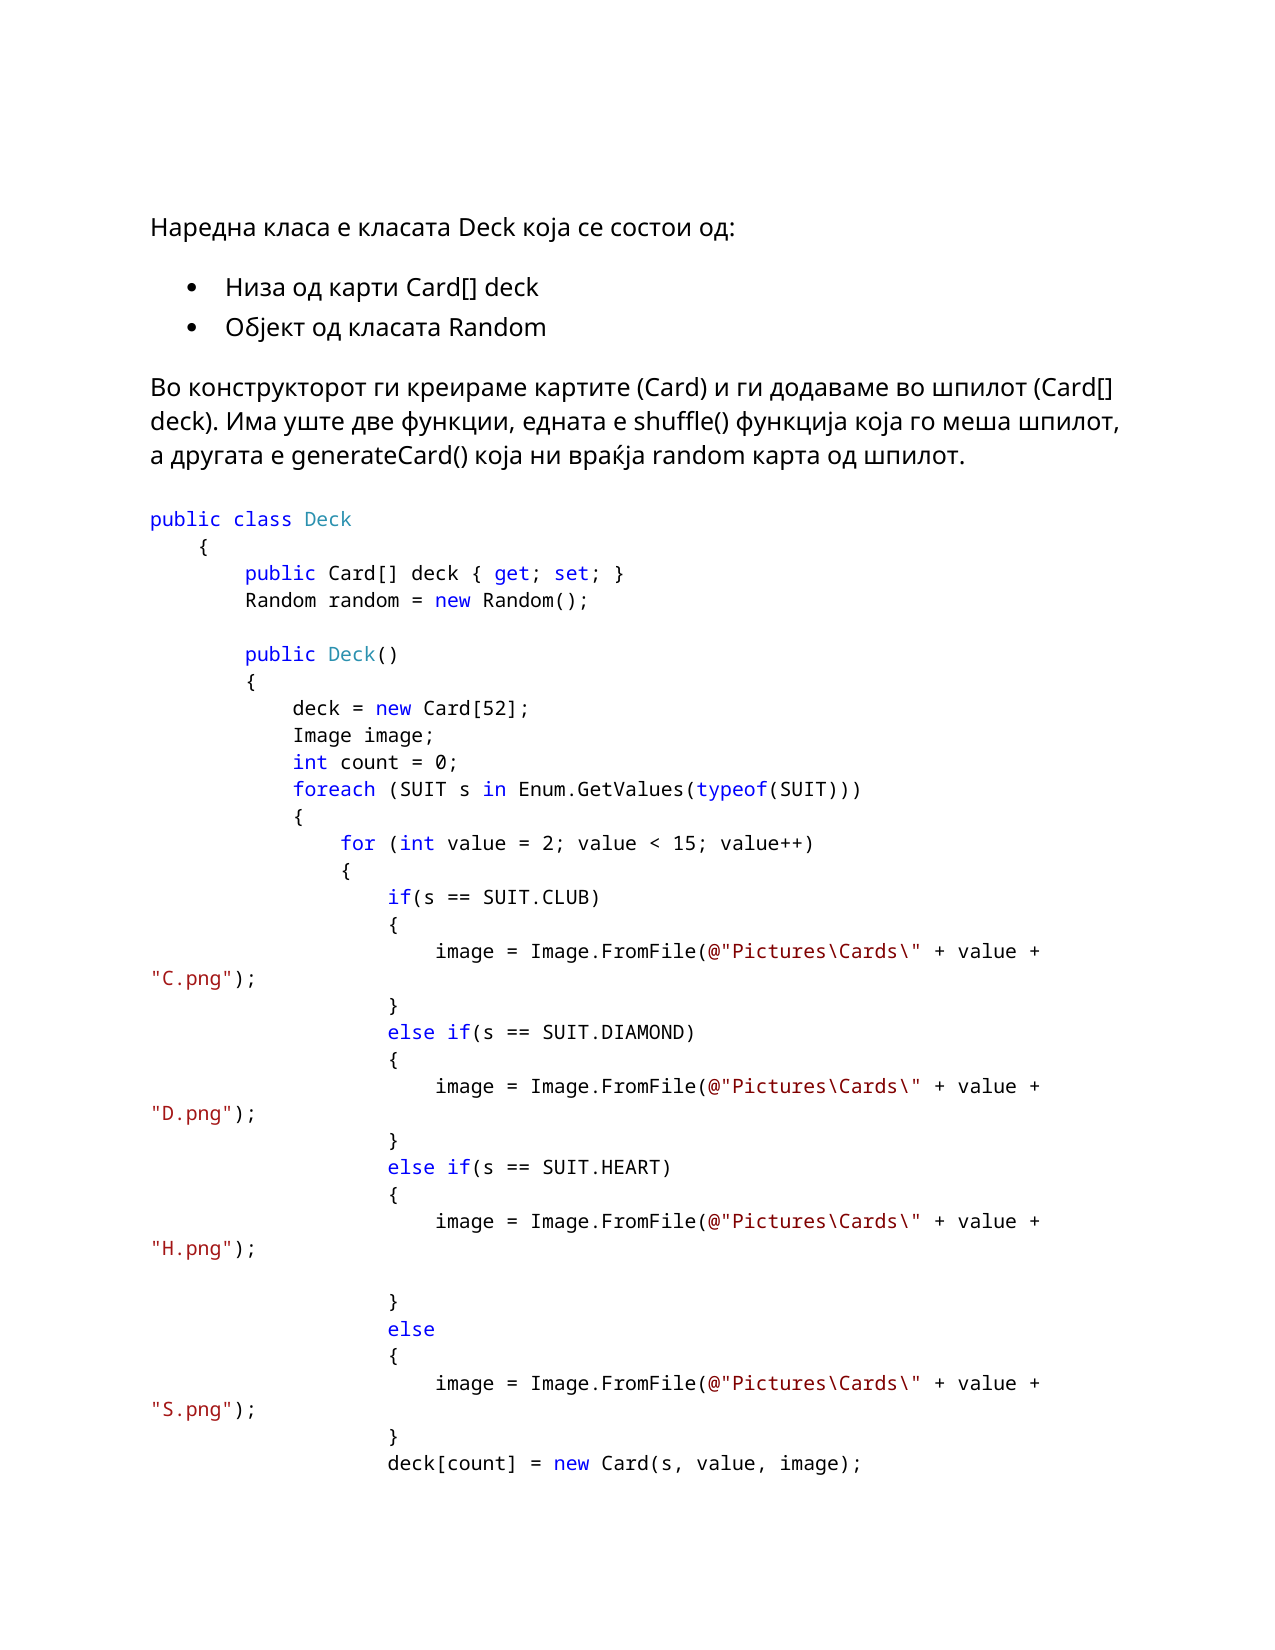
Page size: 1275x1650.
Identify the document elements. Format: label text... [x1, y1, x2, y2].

text { [150, 802, 1125, 829]
text } [150, 1423, 1125, 1450]
text } [150, 1126, 1125, 1153]
text Random random = new Random(); [150, 586, 1125, 613]
text deck = new Card[52]; [150, 694, 1125, 721]
text } [150, 991, 1125, 1018]
text } [150, 1288, 1125, 1315]
text public Deck() [150, 640, 1125, 667]
text public class Deck [150, 505, 1125, 532]
text else if(s == SUIT.DIAMOND) [150, 1018, 1125, 1045]
text image = Image.FromFile(@"Pictures\Cards\" + value + "D.png"); [150, 1072, 1125, 1126]
text { [150, 667, 1125, 694]
text deck[count] = new Card(s, value, image); [150, 1450, 1125, 1477]
text public Card[] deck { get; set; } [150, 559, 1125, 586]
text for (int value = 2; value < 15; value++) [150, 829, 1125, 856]
text image = Image.FromFile(@"Pictures\Cards\" + value + "S.png"); [150, 1369, 1125, 1423]
text foreach (SUIT s in Enum.GetValues(typeof(SUIT))) [150, 775, 1125, 802]
text { [150, 1342, 1125, 1369]
text { [150, 910, 1125, 937]
list Објект од класата Random [187, 309, 1125, 343]
text else if(s == SUIT.HEART) [150, 1153, 1125, 1180]
text Наредна класа е класата Deck која се состои од: [150, 210, 1125, 244]
text Во конструкторот ги креираме картите (Card) и ги додаваме во шпилот (Card[] deck). Има уште две функции, едната е shuffle() функција која го меша шпилот, а другата е generateCard() која ни враќја random карта од шпилот. [150, 369, 1125, 471]
list Низа од карти Card[] deck [187, 270, 1125, 304]
text { [150, 532, 1125, 559]
text else [150, 1315, 1125, 1342]
text { [150, 856, 1125, 883]
text { [150, 1045, 1125, 1072]
text { [150, 1180, 1125, 1207]
text Image image; [150, 721, 1125, 748]
text if(s == SUIT.CLUB) [150, 883, 1125, 910]
text int count = 0; [150, 748, 1125, 775]
text image = Image.FromFile(@"Pictures\Cards\" + value + "C.png"); [150, 937, 1125, 991]
text image = Image.FromFile(@"Pictures\Cards\" + value + "H.png"); [150, 1207, 1125, 1261]
